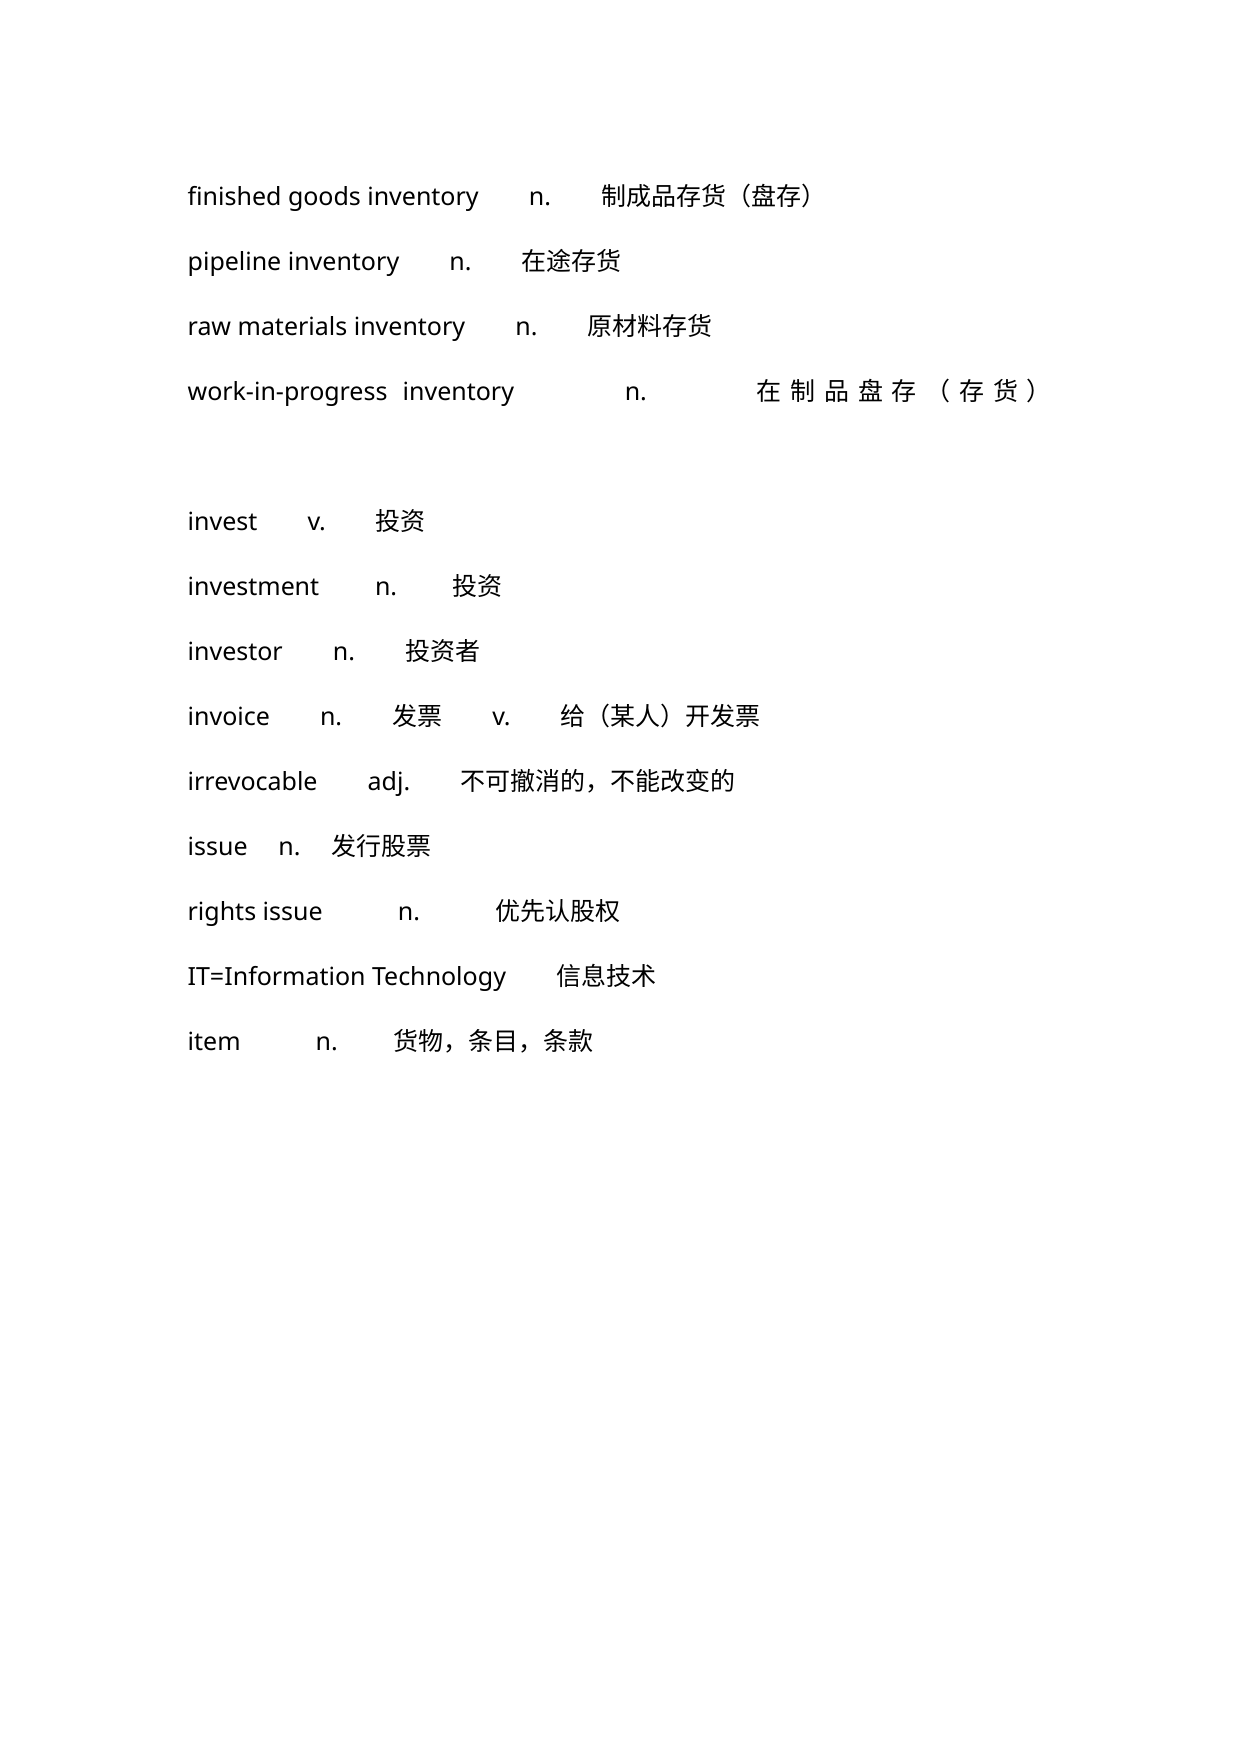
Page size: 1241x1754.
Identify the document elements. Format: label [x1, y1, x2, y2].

text [187, 162, 1053, 1072]
